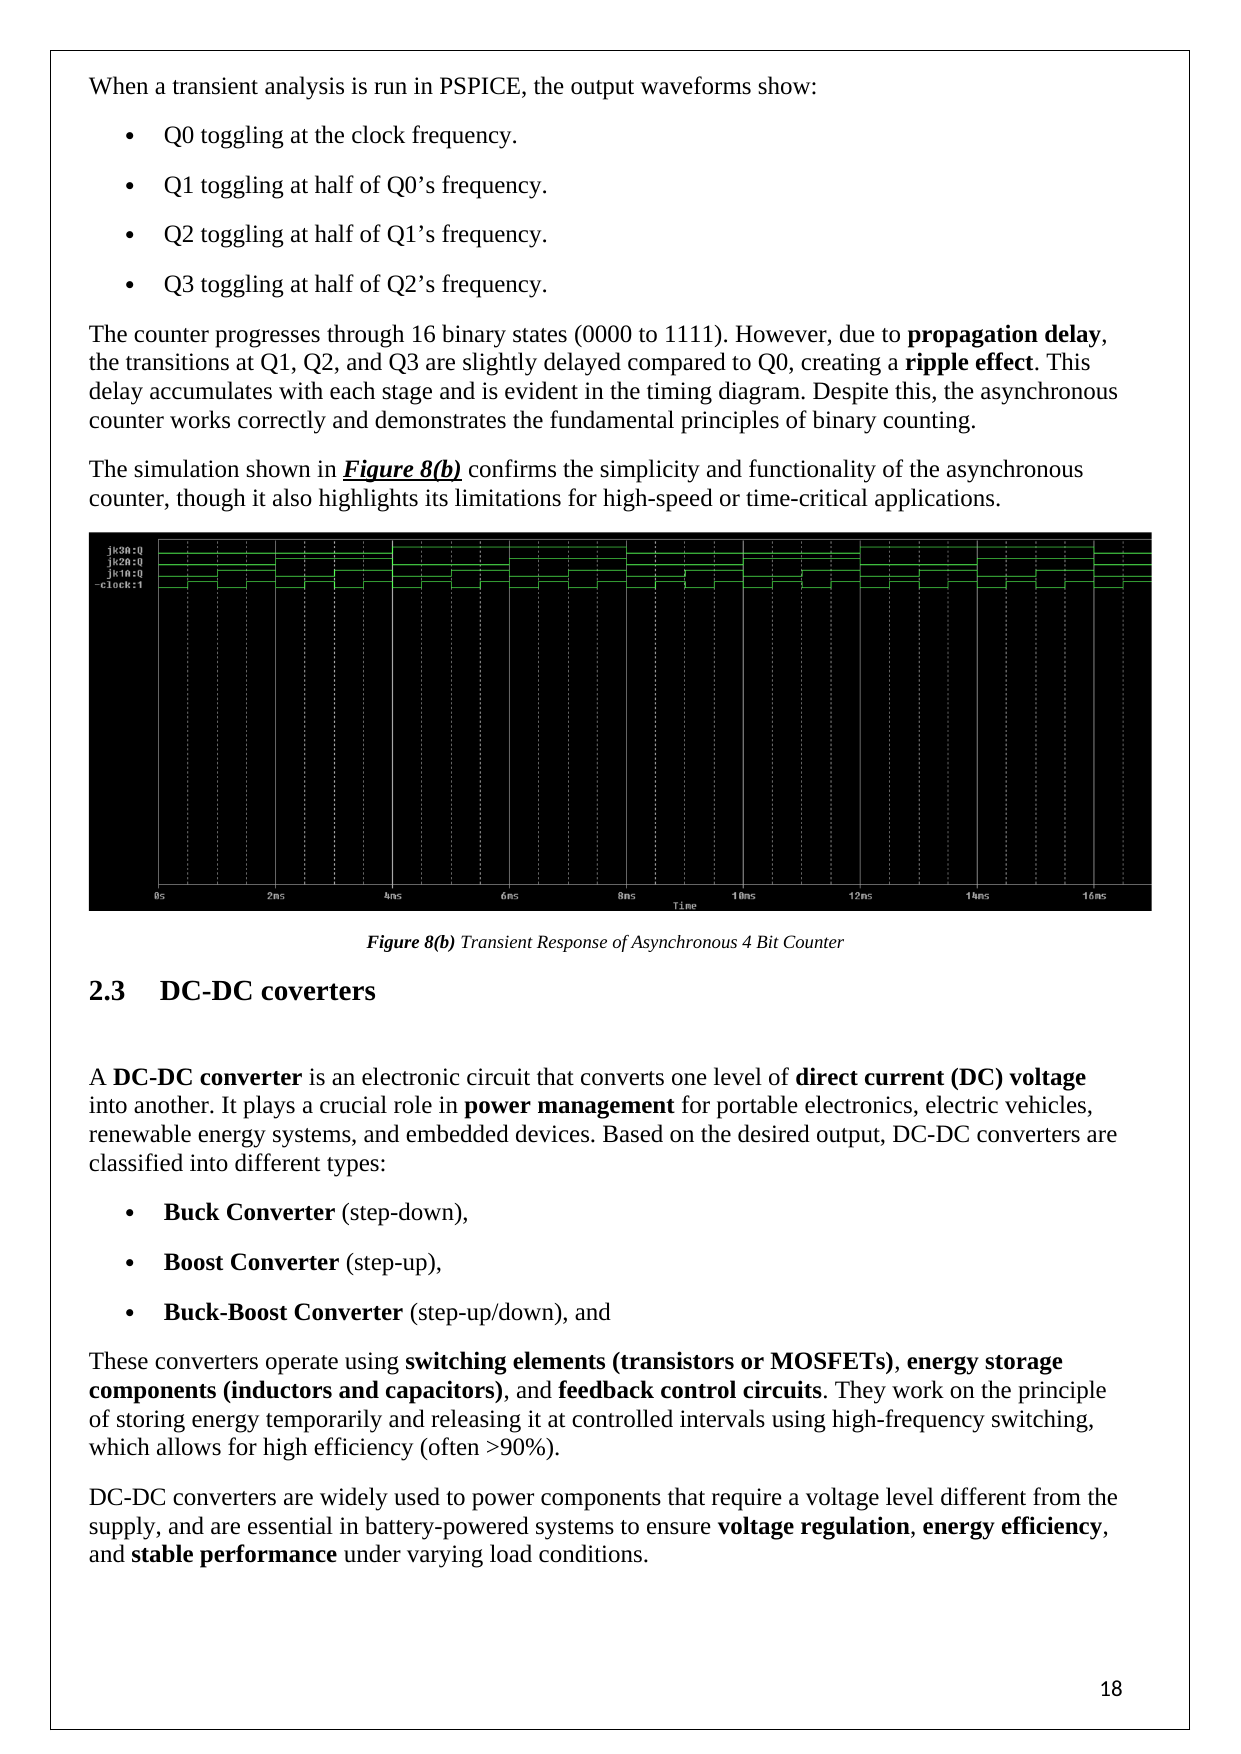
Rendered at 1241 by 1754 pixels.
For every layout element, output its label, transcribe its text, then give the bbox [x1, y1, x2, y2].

list Q0 toggling at the clock frequency. [126, 120, 1122, 149]
list Q1 toggling at half of Q0’s frequency. [126, 170, 1122, 199]
text DC-DC converters are widely used to power components that require a voltage level different from the supply, and are essential in battery-powered systems to ensure voltage regulation, energy efficiency, and stable performance under varying load conditions. [89, 1482, 1122, 1568]
text A DC-DC converter is an electronic circuit that converts one level of direct current (DC) voltage into another. It plays a crucial role in power management for portable electronics, electric vehicles, renewable energy systems, and embedded devices. Based on the desired output, DC-DC converters are classified into different types: [89, 1062, 1122, 1177]
list Q3 toggling at half of Q2’s frequency. [126, 269, 1122, 298]
text When a transient analysis is run in PSPICE, the output waveforms show: [89, 71, 1122, 99]
text Figure 8(b) Transient Response of Asynchronous 4 Bit Counter [89, 931, 1122, 953]
list Buck Converter (step-down), [126, 1197, 1122, 1226]
text The counter progresses through 16 binary states (0000 to 1111). However, due to propagation delay, the transitions at Q1, Q2, and Q3 are slightly delayed compared to Q0, creating a ripple effect. This delay accumulates with each stage and is evident in the timing diagram. Despite this, the asynchronous counter works correctly and demonstrates the fundamental principles of binary counting. [89, 319, 1122, 434]
list Boost Converter (step-up), [126, 1247, 1122, 1276]
picture [88, 532, 1152, 911]
list Buck-Boost Converter (step-up/down), and [126, 1297, 1122, 1325]
subtitle DC-DC coverters [89, 973, 1122, 1007]
text These converters operate using switching elements (transistors or MOSFETs), energy storage components (inductors and capacitors), and feedback control circuits. They work on the principle of storing energy temporarily and releasing it at controlled intervals using high-frequency switching, which allows for high efficiency (often >90%). [89, 1346, 1122, 1461]
text The simulation shown in Figure 8(b) confirms the simplicity and functionality of the asynchronous counter, though it also highlights its limitations for high-speed or time-critical applications. [89, 454, 1122, 512]
list Q2 toggling at half of Q1’s frequency. [126, 219, 1122, 248]
